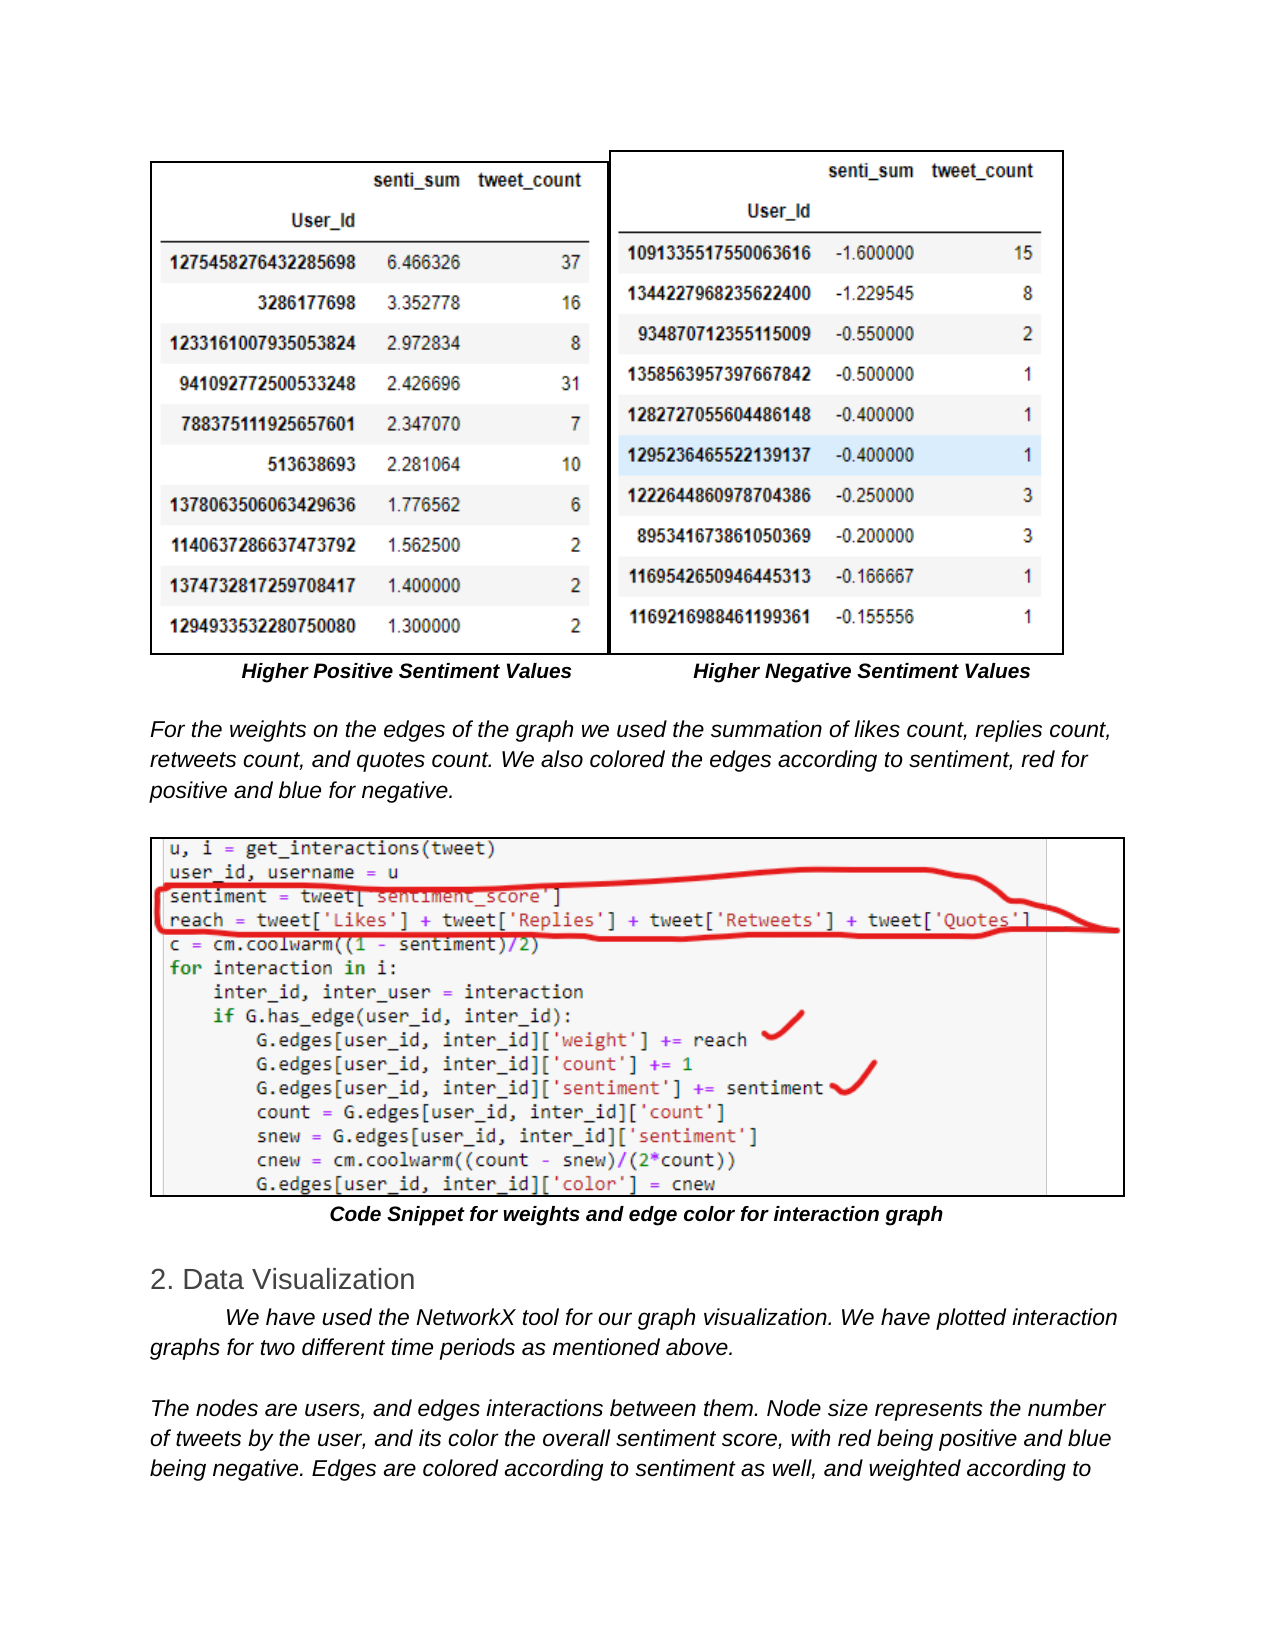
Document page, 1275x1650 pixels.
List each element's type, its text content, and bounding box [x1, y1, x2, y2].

text We have used the NetworkX tool for our graph visualization. We have plotted interaction graphs for two different time periods as mentioned above. [150, 1304, 1125, 1361]
text Code Snippet for weights and edge color for interaction graph [150, 1201, 1125, 1225]
picture [611, 152, 1062, 653]
picture [152, 163, 607, 653]
text For the weights on the edges of the graph we used the summation of likes count, replies count, retweets count, and quotes count. We also colored the edges according to sentiment, red for positive and blue for negative. [150, 716, 1125, 803]
subtitle 2. Data Visualization [150, 1262, 1125, 1296]
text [150, 1395, 1125, 1481]
picture [152, 839, 1123, 1195]
text Higher Positive Sentiment Values Higher Negative Sentiment Values [150, 658, 1125, 682]
